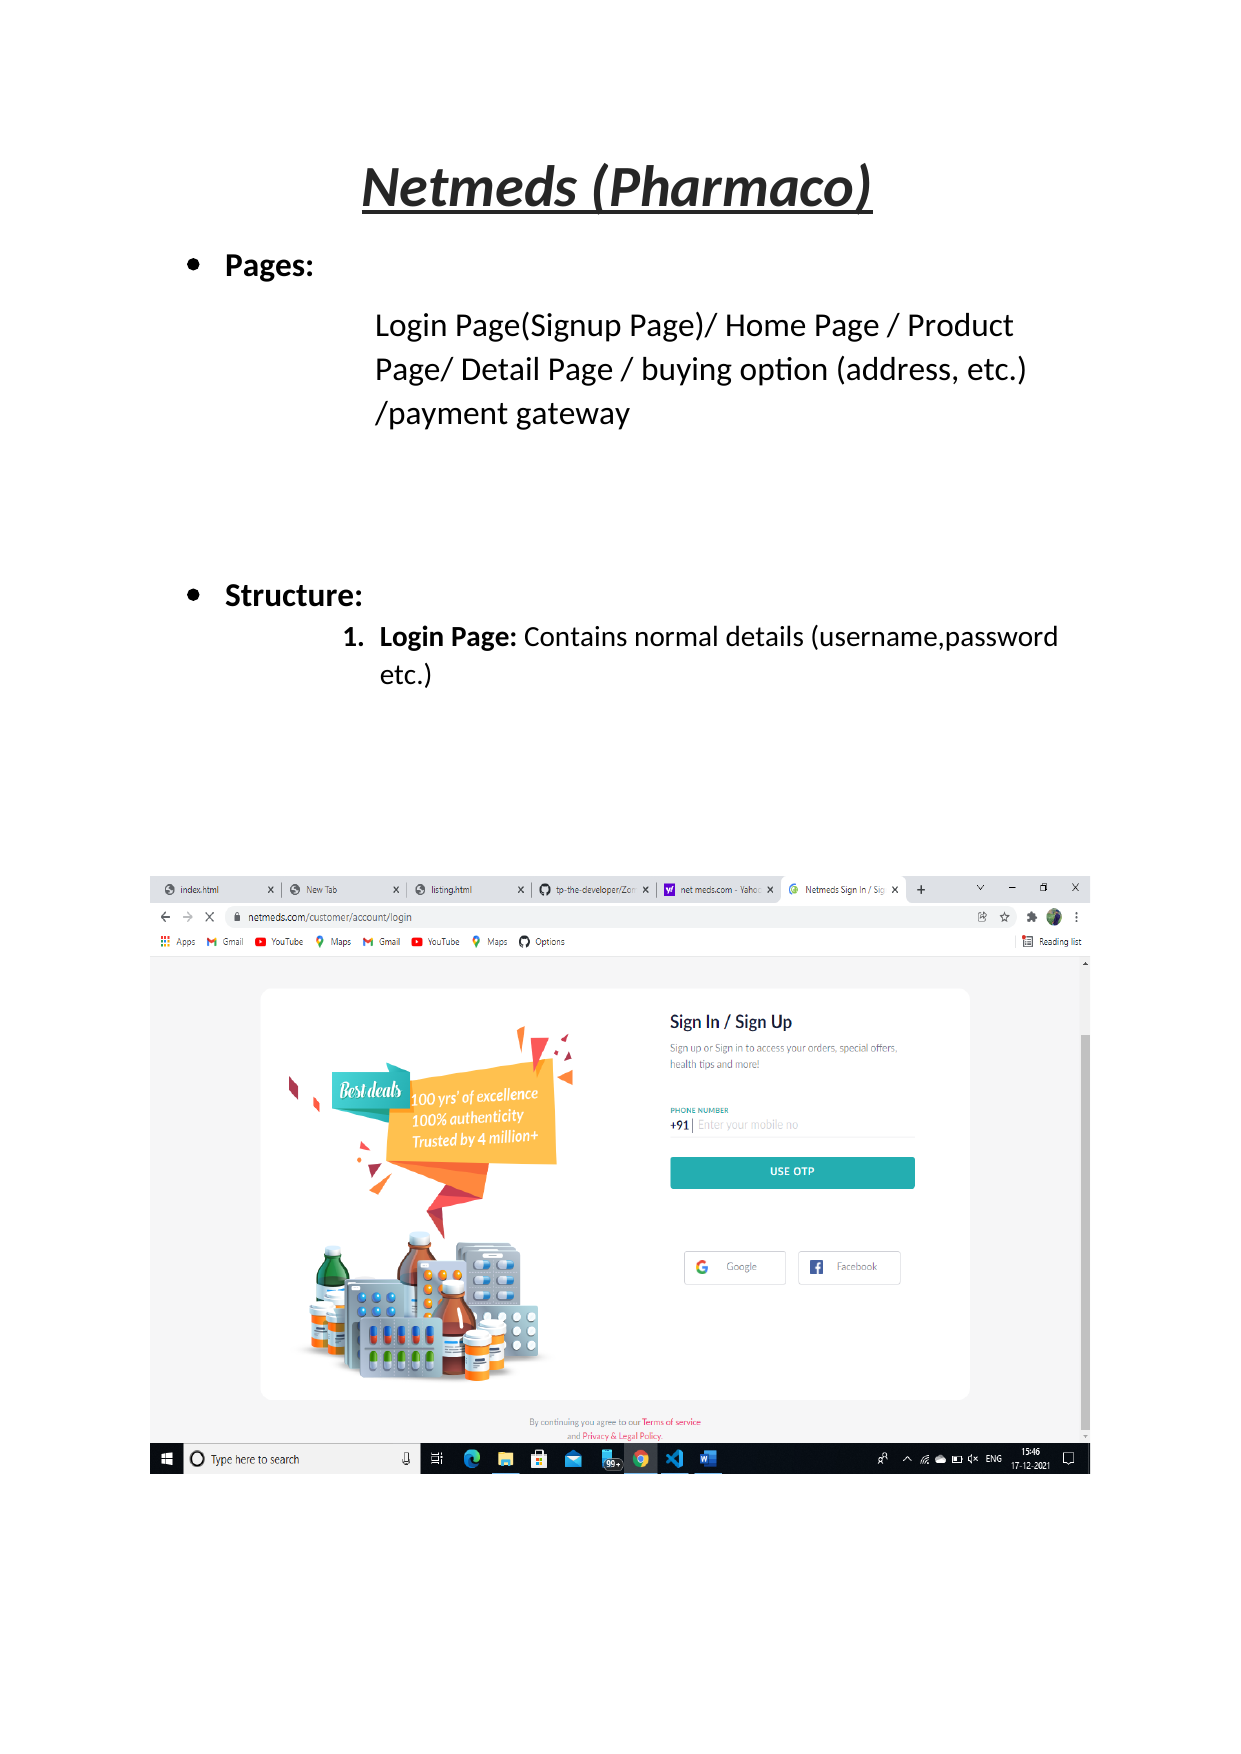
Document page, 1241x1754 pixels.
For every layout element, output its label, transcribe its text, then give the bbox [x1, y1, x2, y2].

list Structure: [187, 574, 1090, 615]
picture [150, 876, 1091, 1474]
text Netmeds (Pharmaco) [150, 150, 1090, 221]
text Login Page(Signup Page)/ Home Page / Product Page/ Detail Page / buying option (address, etc.) /payment gateway [375, 304, 1090, 433]
list Login Page: Contains normal details (username,password etc.) [342, 618, 1090, 692]
list Pages: [187, 243, 1090, 284]
